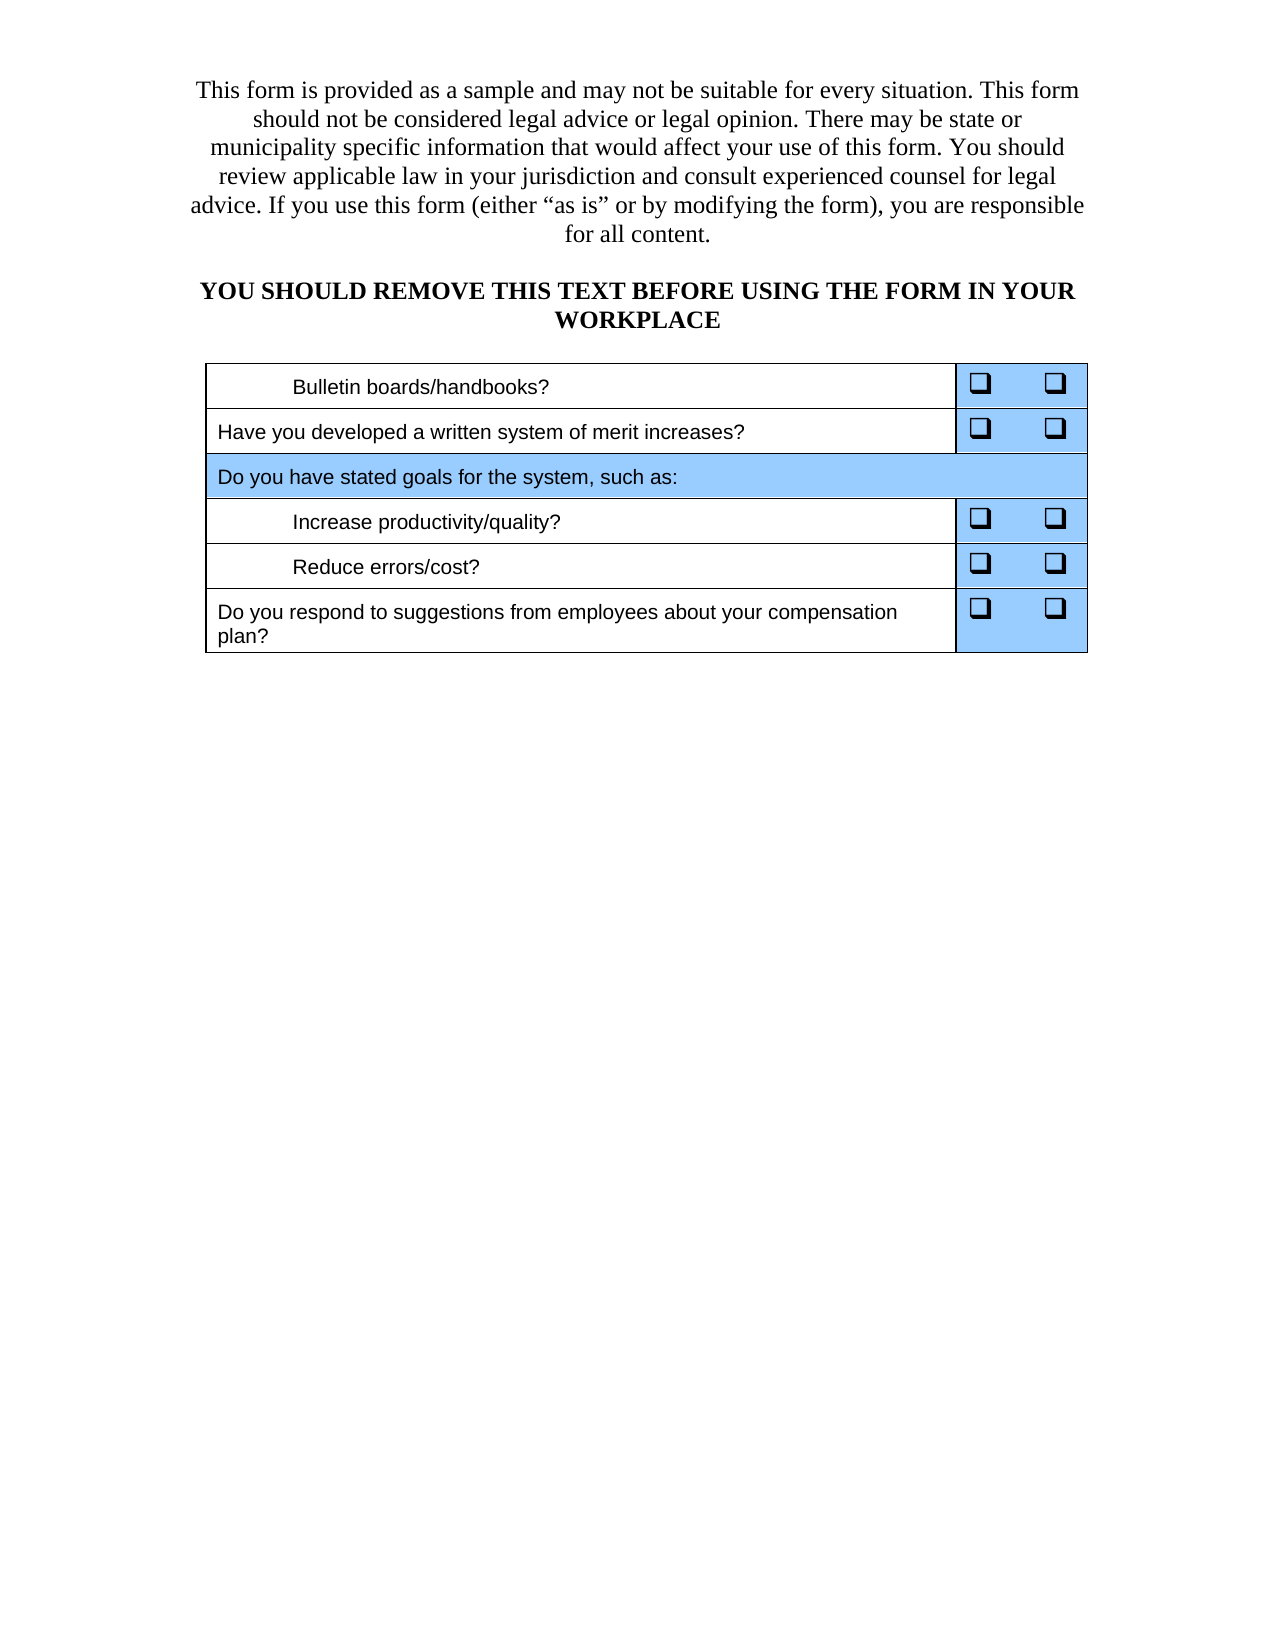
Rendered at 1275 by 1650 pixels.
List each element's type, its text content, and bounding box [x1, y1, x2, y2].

table_cell Do you respond to suggestions from employees about your compensation plan? [207, 589, 955, 652]
table_cell [957, 499, 1087, 542]
table_cell [957, 364, 1087, 407]
table_cell Reduce errors/cost? [207, 544, 955, 587]
table_cell Do you have stated goals for the system, such as: [207, 454, 1087, 497]
table_cell [957, 589, 1087, 652]
table_cell Have you developed a written system of merit increases? [207, 409, 955, 452]
table_cell [957, 409, 1087, 452]
table_cell Bulletin boards/handbooks? [207, 364, 955, 407]
table_cell [957, 544, 1087, 587]
table_cell Increase productivity/quality? [207, 499, 955, 542]
